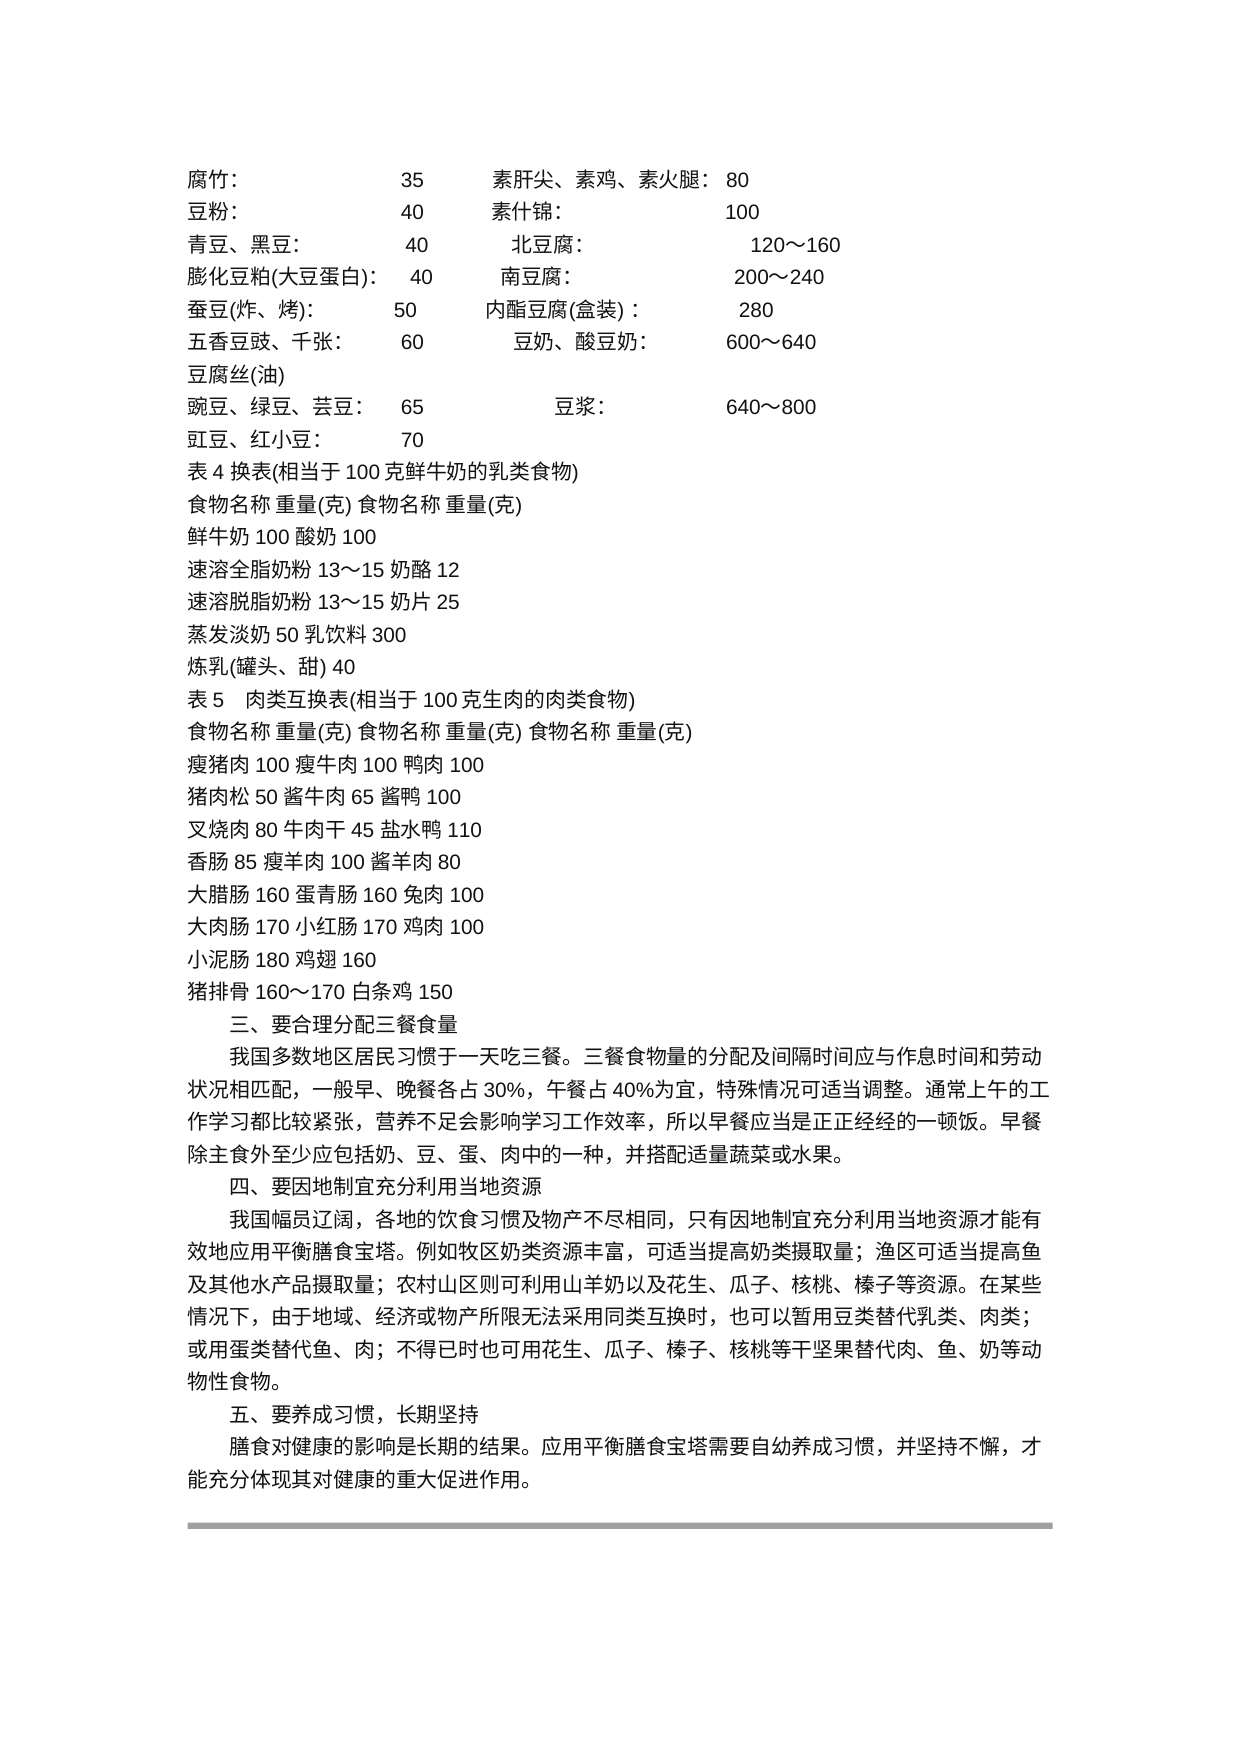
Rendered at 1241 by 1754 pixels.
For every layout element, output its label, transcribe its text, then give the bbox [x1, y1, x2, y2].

text 五、要养成习惯，长期坚持 膳食对健康的影响是长期的结果。应用平衡膳食宝塔需要自幼养成习惯，并坚持不懈，才能充分体现其对健康的重大促进作用。 [187, 1397, 1053, 1494]
text 四、要因地制宜充分利用当地资源 我国幅员辽阔，各地的饮食习惯及物产不尽相同，只有因地制宜充分利用当地资源才能有效地应用平衡膳食宝塔。例如牧区奶类资源丰富，可适当提高奶类摄取量；渔区可适当提高鱼及其他水产品摄取量；农村山区则可利用山羊奶以及花生、瓜子、核桃、榛子等资源。在某些情况下，由于地域、经济或物产所限无法采用同类互换时，也可以暂用豆类替代乳类、肉类；或用蛋类替代鱼、肉；不得已时也可用花生、瓜子、榛子、核桃等干坚果替代肉、鱼、奶等动物性食物。 [187, 1169, 1053, 1397]
text 三、要合理分配三餐食量 我国多数地区居民习惯于一天吃三餐。三餐食物量的分配及间隔时间应与作息时间和劳动状况相匹配，一般早、晚餐各占30%，午餐占40%为宜，特殊情况可适当调整。通常上午的工作学习都比较紧张，营养不足会影响学习工作效率，所以早餐应当是正正经经的一顿饭。早餐除主食外至少应包括奶、豆、蛋、肉中的一种，并搭配适量蔬菜或水果。 [187, 1007, 1053, 1169]
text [187, 162, 1053, 1007]
